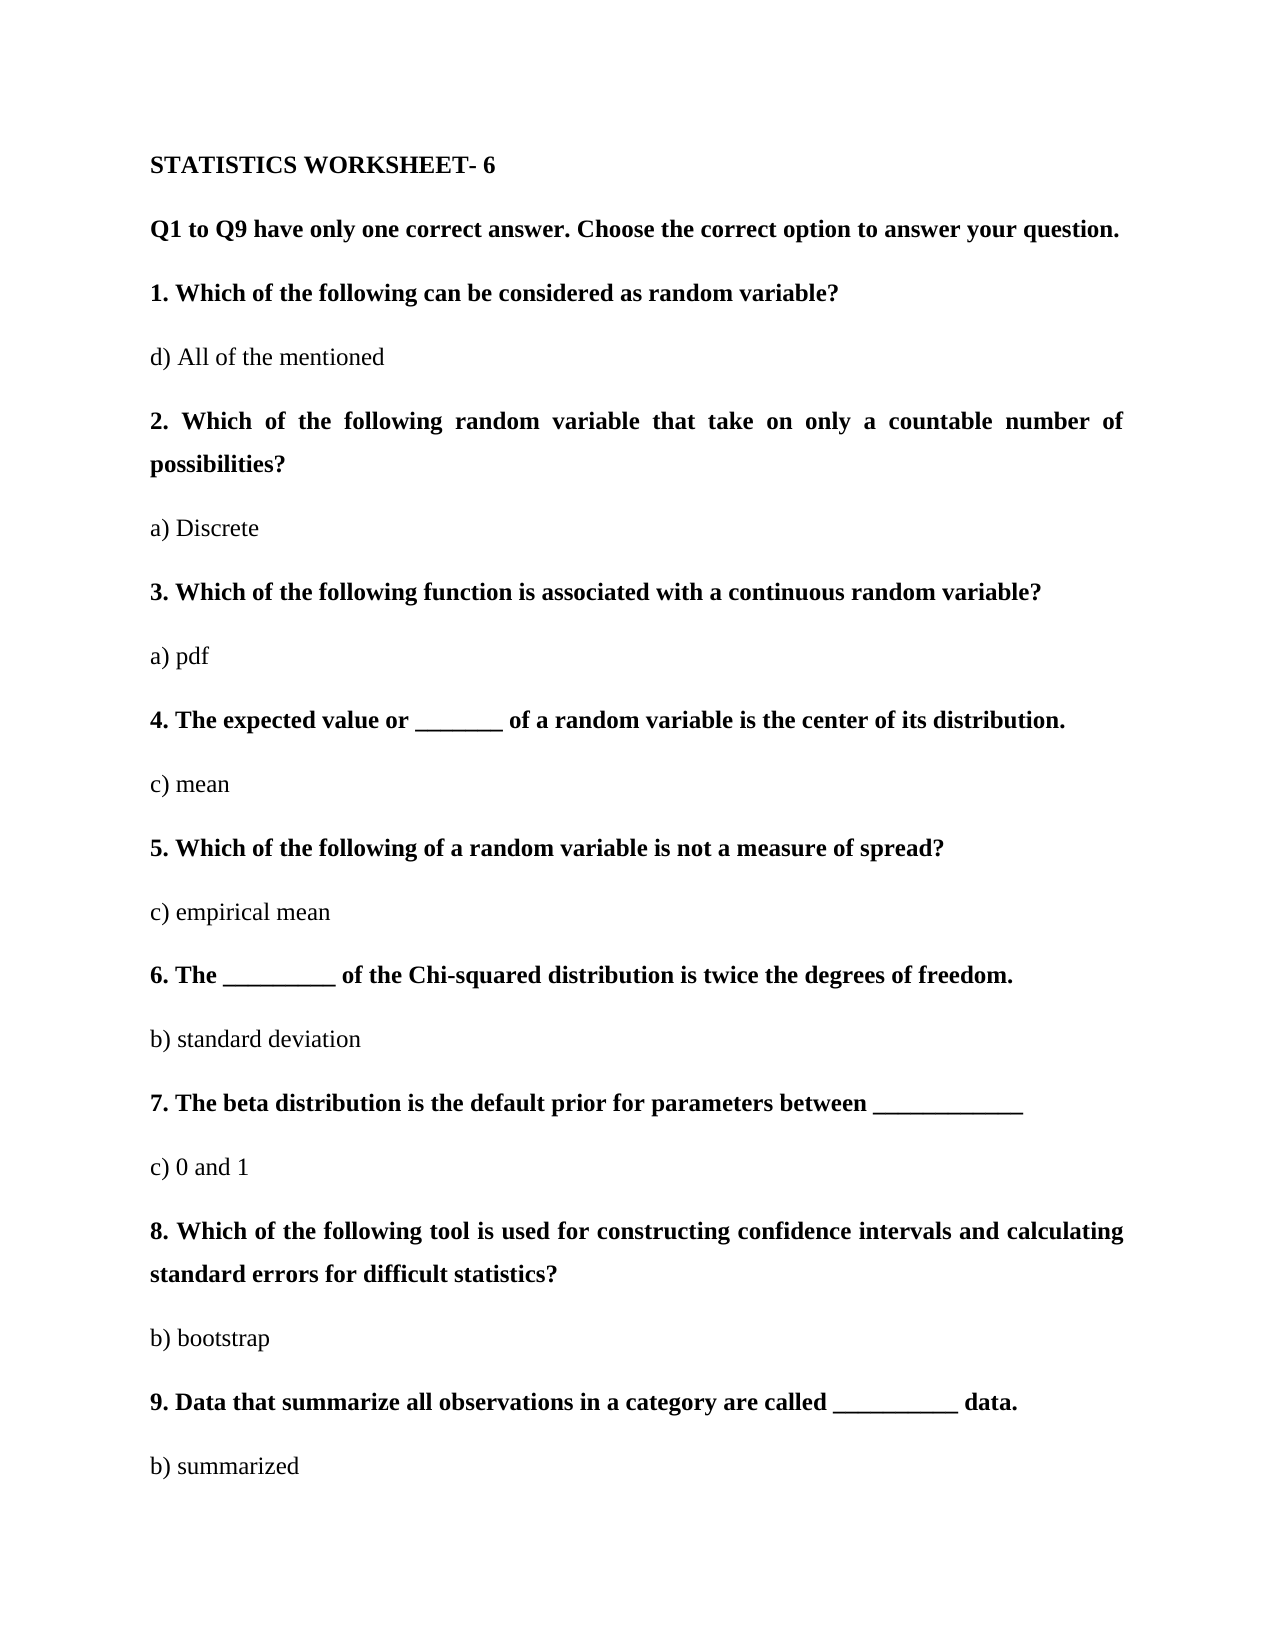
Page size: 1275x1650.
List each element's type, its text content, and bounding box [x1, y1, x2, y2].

text a) pdf [150, 641, 1125, 669]
text 6. The _________ of the Chi-squared distribution is twice the degrees of freedom. [150, 961, 1125, 989]
text Q1 to Q9 have only one correct answer. Choose the correct option to answer your question. [150, 214, 1125, 243]
text 1. Which of the following can be considered as random variable? [150, 278, 1125, 307]
text 5. Which of the following of a random variable is not a measure of spread? [150, 833, 1125, 861]
text 4. The expected value or _______ of a random variable is the center of its distribution. [150, 705, 1125, 733]
text STATISTICS WORKSHEET- 6 [150, 150, 1125, 179]
text c) mean [150, 769, 1125, 797]
text c) empirical mean [150, 897, 1125, 925]
text 2. Which of the following random variable that take on only a countable number of possibilities? [150, 406, 1125, 478]
text d) All of the mentioned [150, 342, 1125, 371]
text 8. Which of the following tool is used for constructing confidence intervals and calculating standard errors for difficult statistics? [150, 1216, 1125, 1288]
text b) summarized [150, 1451, 1125, 1480]
text 7. The beta distribution is the default prior for parameters between ____________ [150, 1088, 1125, 1117]
text b) bootstrap [150, 1323, 1125, 1352]
text b) standard deviation [150, 1024, 1125, 1053]
text c) 0 and 1 [150, 1152, 1125, 1181]
text 3. Which of the following function is associated with a continuous random variable? [150, 577, 1125, 606]
text 9. Data that summarize all observations in a category are called __________ data. [150, 1387, 1125, 1416]
text a) Discrete [150, 513, 1125, 542]
